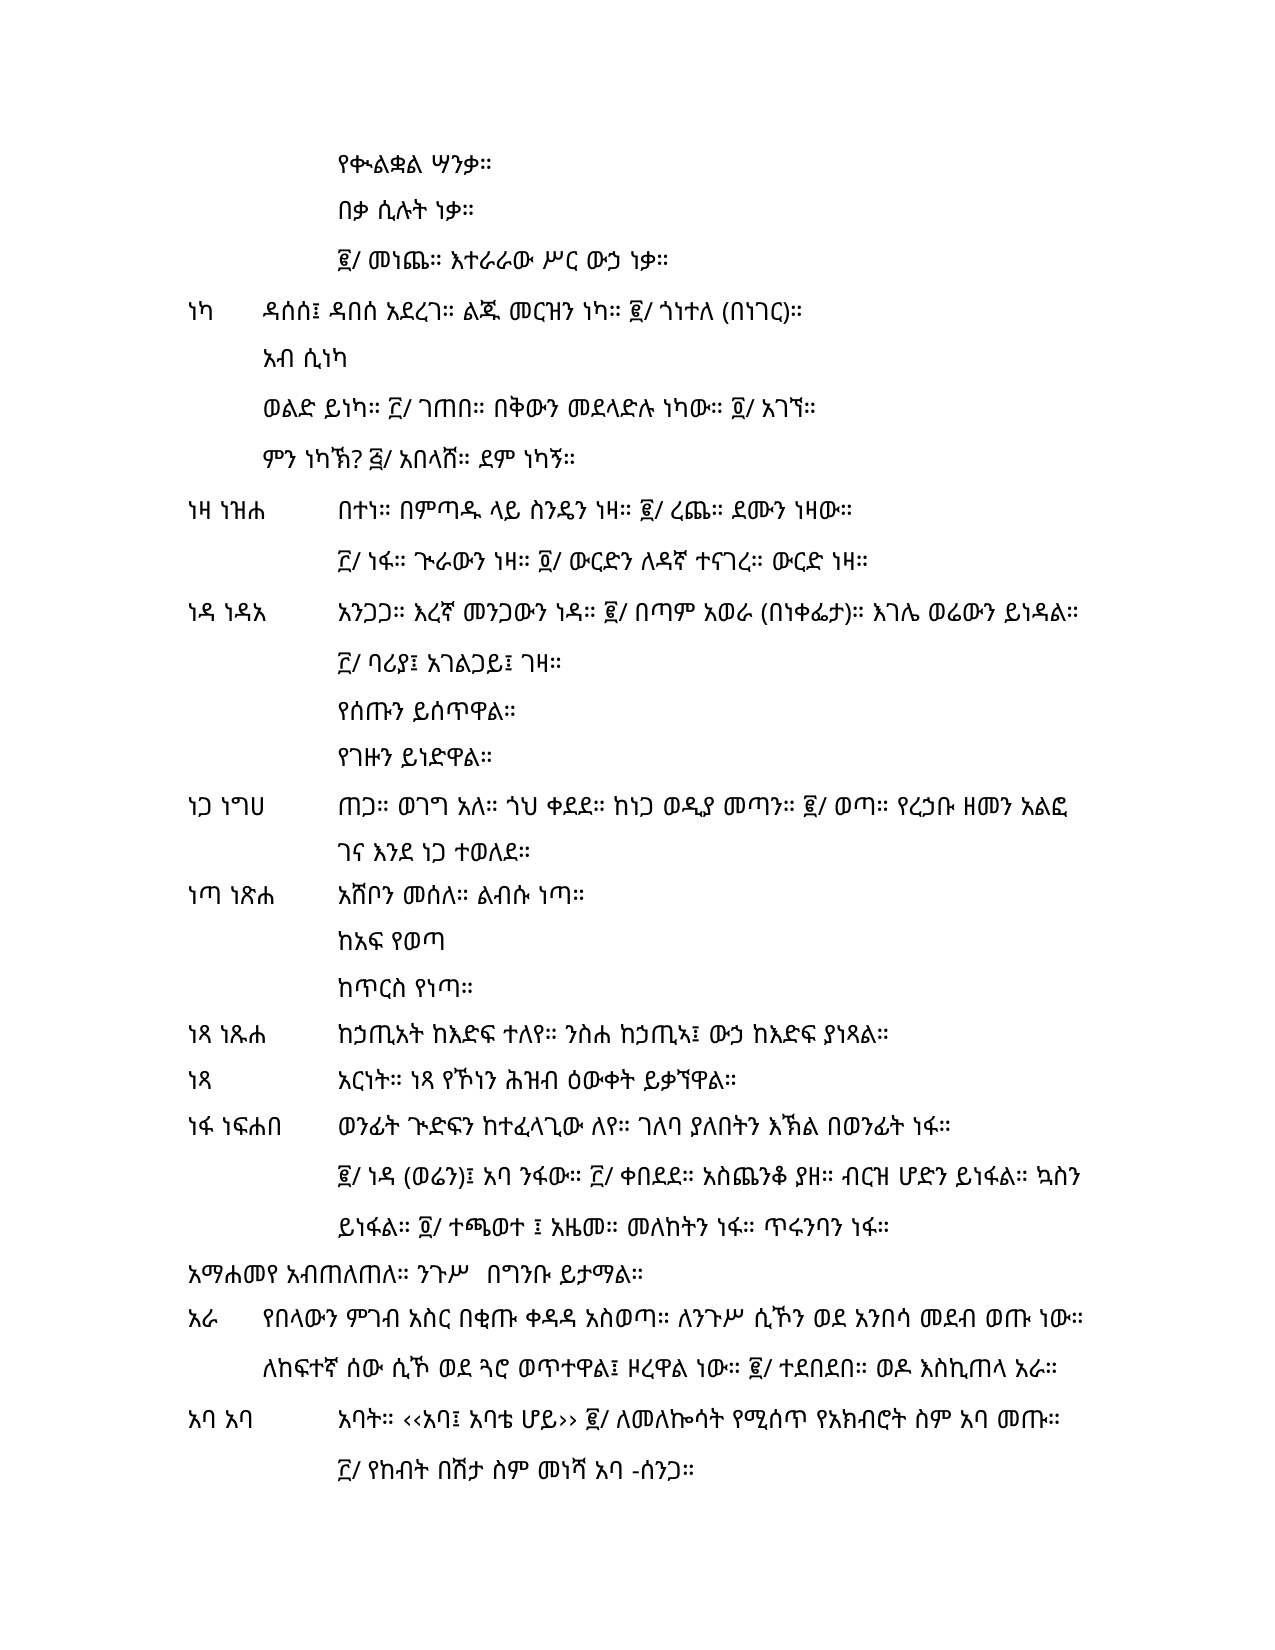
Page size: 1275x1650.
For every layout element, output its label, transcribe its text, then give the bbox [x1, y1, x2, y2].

text አራ የበላውን ምገብ አስር በቂጡ ቀዳዳ አስወጣ። ለንጉሥ ሲኾን ወደ አንበሳ መደብ ወጡ ነው። ለከፍተኛ ሰው ሲኾ ወደ ጓሮ ወጥተዋል፤ ዞረዋል ነው። ፪/ ተደበደበ። ወዶ እስኪጠላ አራ። [187, 1304, 1087, 1384]
text በቃ ሲሉት ነቃ። [187, 196, 1087, 225]
text የሰጡን ይሰጥዋል። [187, 697, 1087, 726]
text ነጋ ነግሀ ጠጋ። ወገግ አለ። ጎህ ቀደደ። ከነጋ ወዲያ መጣን። ፪/ ወጣ። የረኃቡ ዘመን አልፎ ገና እንደ ነጋ ተወለደ። [187, 789, 1087, 867]
text ነጻ ነጹሐ ከኃጢአት ከእድፍ ተለየ። ንስሐ ከኃጢኣ፤ ውኃ ከእድፍ ያነጻል። [187, 1020, 1087, 1049]
text ነካ ዳሰሰ፤ ዳበሰ አደረገ። ልጁ መርዝን ነካ። ፪/ ጎነተለ (በነገር)። [187, 293, 1087, 327]
text ነፋ ነፍሐበ ወንፊት ጒድፍን ከተፈላጊው ለየ። ገለባ ያለበትን እኽል በወንፊት ነፋ። [187, 1112, 1087, 1141]
text ከጥርስ የነጣ። [187, 974, 1087, 1003]
text ፪/ መነጨ። እተራራው ሥር ውኃ ነቃ። [187, 242, 1087, 276]
text ነዳ ነዳአ አንጋጋ። እረኛ መንጋውን ነዳ። ፪/ በጣም አወራ (በነቀፌታ)። እገሌ ወሬውን ይነዳል። ፫/ ባሪያ፤ አገልጋይ፤ ገዛ። [187, 595, 1087, 680]
text ነጻ አርነት። ነጻ የኾነን ሕዝብ ዕውቀት ይቃኘዋል። [187, 1066, 1087, 1095]
text ነዛ ነዝሐ በተነ። በምጣዱ ላይ ስንዴን ነዛ። ፪/ ረጨ። ደሙን ነዛው። [187, 493, 1087, 527]
text ወልድ ይነካ። ፫/ ገጠበ። በቅውን መደላድሉ ነካው። ፬/ አገኘ። [187, 391, 1087, 424]
text ነጣ ነጽሐ አሸቦን መሰለ። ልብሱ ነጣ። [187, 881, 1087, 911]
text ምን ነካኽ? ፭/ አበላሸ። ደም ነካኝ። [187, 442, 1087, 476]
text አባ አባ አባት። ‹‹አባ፤ አባቴ ሆይ›› ፪/ ለመለኰሳት የሚሰጥ የአክብሮት ስም አባ መጡ። ፫/ የከብት በሽታ ስም መነሻ አባ -ሰንጋ። [187, 1401, 1087, 1486]
text ፪/ ነዳ (ወሬን)፤ አባ ንፋው። ፫/ ቀበደደ። አስጨንቆ ያዘ። ብርዝ ሆድን ይነፋል። ኳስን ይነፋል። ፬/ ተጫወተ ፤ አዜመ። መለከትን ነፋ። ጥሩንባን ነፋ። [337, 1158, 1087, 1243]
text የቊልቋል ሣንቃ። [187, 150, 1087, 179]
text ፫/ ነፋ። ጒራውን ነዛ። ፬/ ውርድን ለዳኛ ተናገረ። ውርድ ነዛ። [187, 544, 1087, 578]
text የገዙን ይነድዋል። [187, 743, 1087, 772]
text አማሐመየ አብጠለጠለ። ንጉሥ በግንቡ ይታማል። [187, 1260, 1087, 1289]
text አብ ሲነካ [187, 344, 1087, 373]
text ከአፍ የወጣ [187, 928, 1087, 957]
